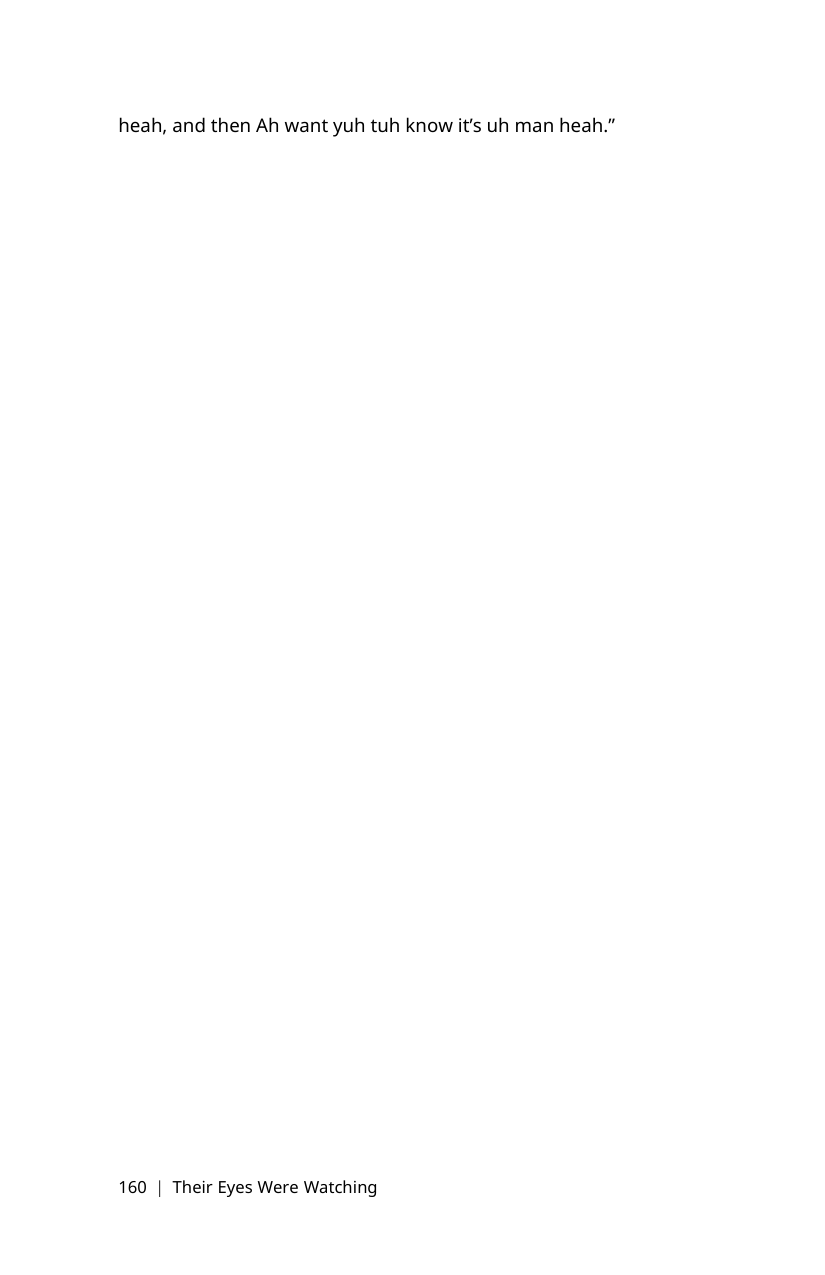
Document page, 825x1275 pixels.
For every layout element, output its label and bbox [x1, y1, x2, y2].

text [118, 112, 707, 138]
